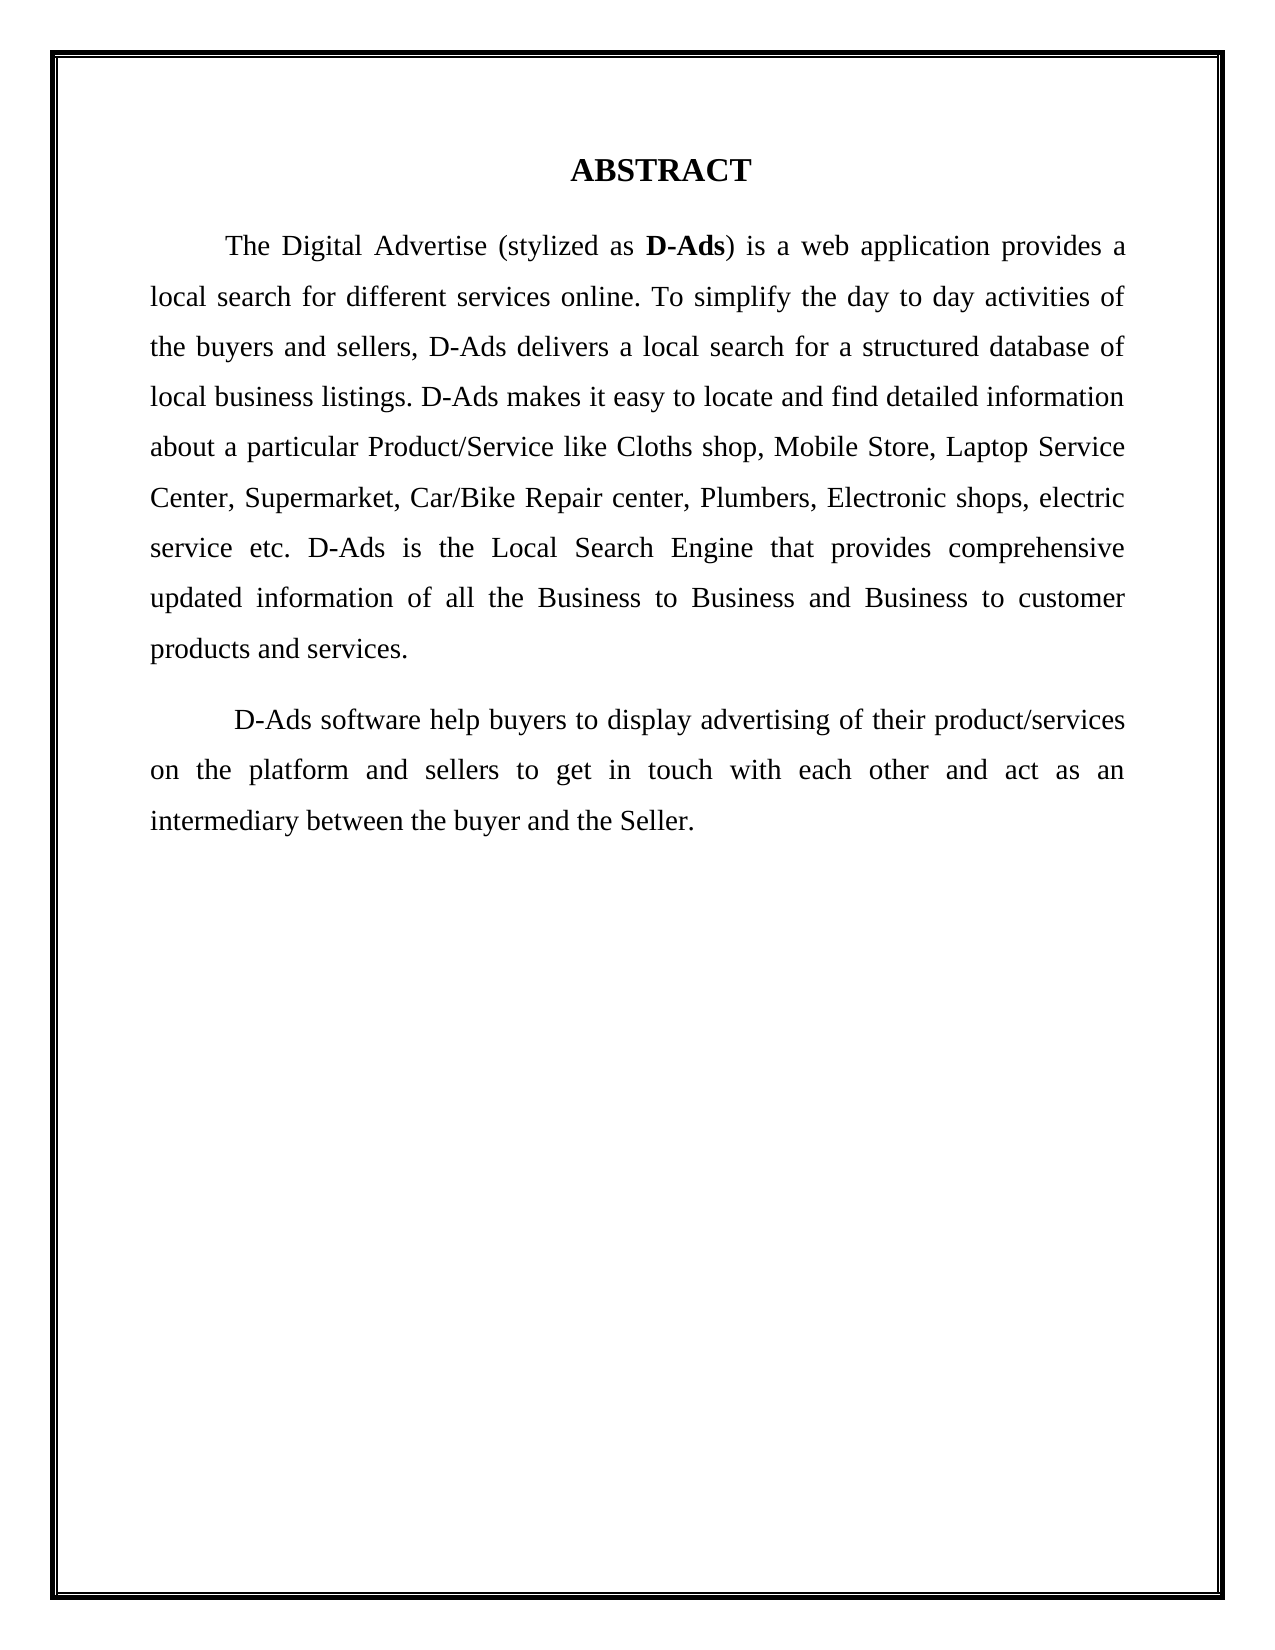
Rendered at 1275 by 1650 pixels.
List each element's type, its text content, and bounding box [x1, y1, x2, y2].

text ABSTRACT [150, 150, 1125, 188]
text The Digital Advertise (stylized as D-Ads) is a web application provides a local search for different services online. To simplify the day to day activities of the buyers and sellers, D-Ads delivers a local search for a structured database of local business listings. D-Ads makes it easy to locate and find detailed information about a particular Product/Service like Cloths shop, Mobile Store, Laptop Service Center, Supermarket, Car/Bike Repair center, Plumbers, Electronic shops, electric service etc. D-Ads is the Local Search Engine that provides comprehensive updated information of all the Business to Business and Business to customer products and services. [150, 228, 1126, 664]
text D-Ads software help buyers to display advertising of their product/services on the platform and sellers to get in touch with each other and act as an intermediary between the buyer and the Seller. [150, 702, 1126, 836]
